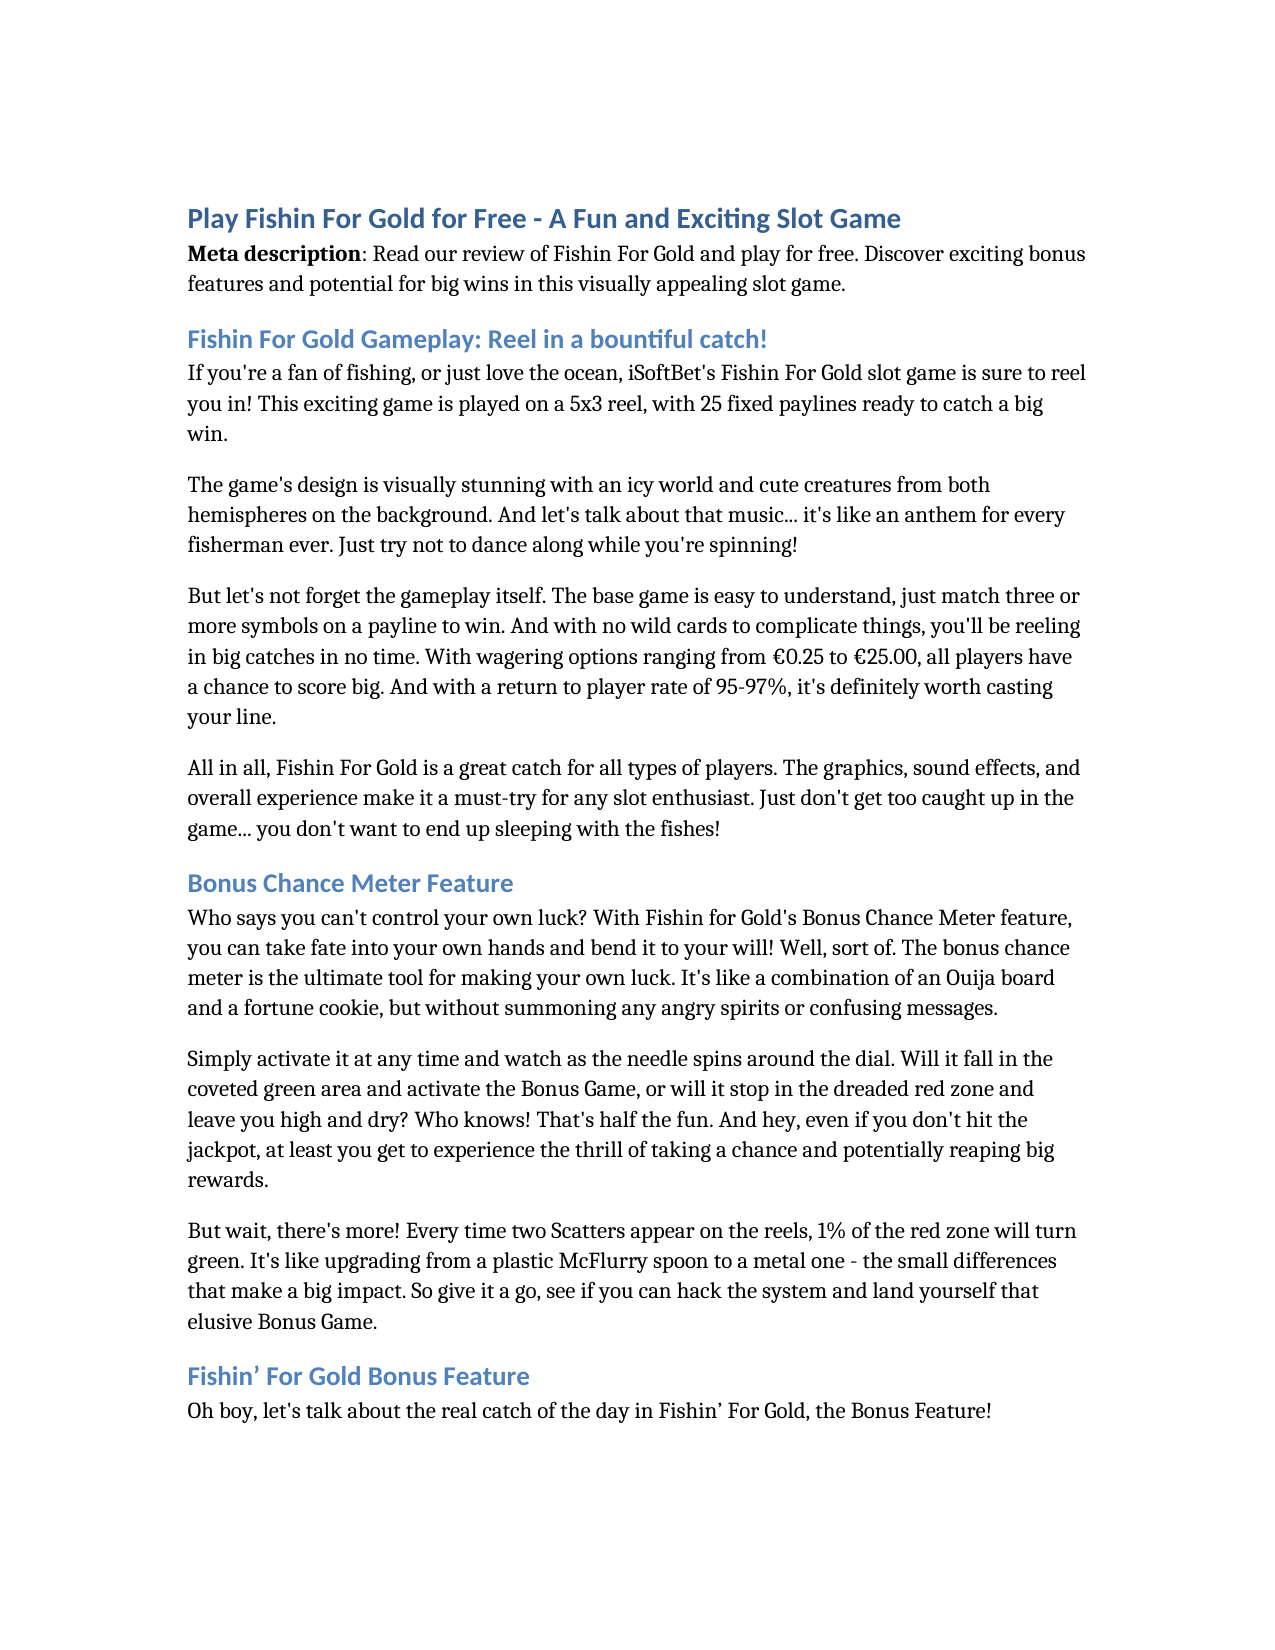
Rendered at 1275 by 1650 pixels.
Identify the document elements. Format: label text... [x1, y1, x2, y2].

text But wait, there's more! Every time two Scatters appear on the reels, 1% of the red zone will turn green. It's like upgrading from a plastic McFlurry spoon to a metal one - the small differences that make a big impact. So give it a go, see if you can hack the system and land yourself that elusive Bonus Game. [187, 1218, 1087, 1335]
subtitle Play Fishin For Gold for Free - A Fun and Exciting Slot Game [187, 200, 1087, 236]
text But let's not forget the gameplay itself. The base game is easy to understand, just match three or more symbols on a payline to win. And with no wild cards to complicate things, you'll be reeling in big catches in no time. With wagering options ranging from €0.25 to €25.00, all players have a chance to score big. And with a return to player rate of 95-97%, it's definitely worth casting your line. [187, 583, 1087, 730]
text All in all, Fishin For Gold is a great catch for all types of players. The graphics, sound effects, and overall experience make it a must-try for any slot enthusiast. Just don't get too caught up in the game... you don't want to end up sleeping with the fishes! [187, 755, 1087, 842]
text Meta description: Read our review of Fishin For Gold and play for free. Discover exciting bonus features and potential for big wins in this visually appealing slot game. [187, 241, 1087, 297]
text If you're a fan of fishing, or just love the ocean, iSoftBet's Fishin For Gold slot game is sure to reel you in! This exciting game is played on a 5x3 reel, with 25 fixed paylines ready to catch a big win. [187, 360, 1087, 447]
text The game's design is visually stunning with an icy world and cute creatures from both hemispheres on the background. And let's talk about that music... it's like an anthem for every fisherman ever. Just try not to dance along while you're spinning! [187, 472, 1087, 558]
text Simply activate it at any time and watch as the needle spins around the dial. Will it fall in the coveted green area and activate the Bonus Game, or will it stop in the dreaded red zone and leave you high and dry? Who knows! That's half the fun. And hey, even if you don't hit the jackpot, at least you get to experience the thrill of taking a chance and potentially reaping big rewards. [187, 1046, 1087, 1193]
subtitle Fishin’ For Gold Bonus Feature [187, 1359, 1087, 1392]
text Oh boy, let's talk about the real catch of the day in Fishin’ For Gold, the Bonus Feature! [187, 1397, 1087, 1424]
text Who says you can't control your own luck? With Fishin for Gold's Bonus Chance Meter feature, you can take fate into your own hands and bend it to your will! Well, sort of. The bonus chance meter is the ultimate tool for making your own luck. It's like a combination of an Ouija board and a fortune cookie, but without summoning any angry spirits or confusing messages. [187, 904, 1087, 1021]
subtitle Bonus Chance Meter Feature [187, 866, 1087, 899]
subtitle Fishin For Gold Gameplay: Reel in a bountiful catch! [187, 322, 1087, 355]
